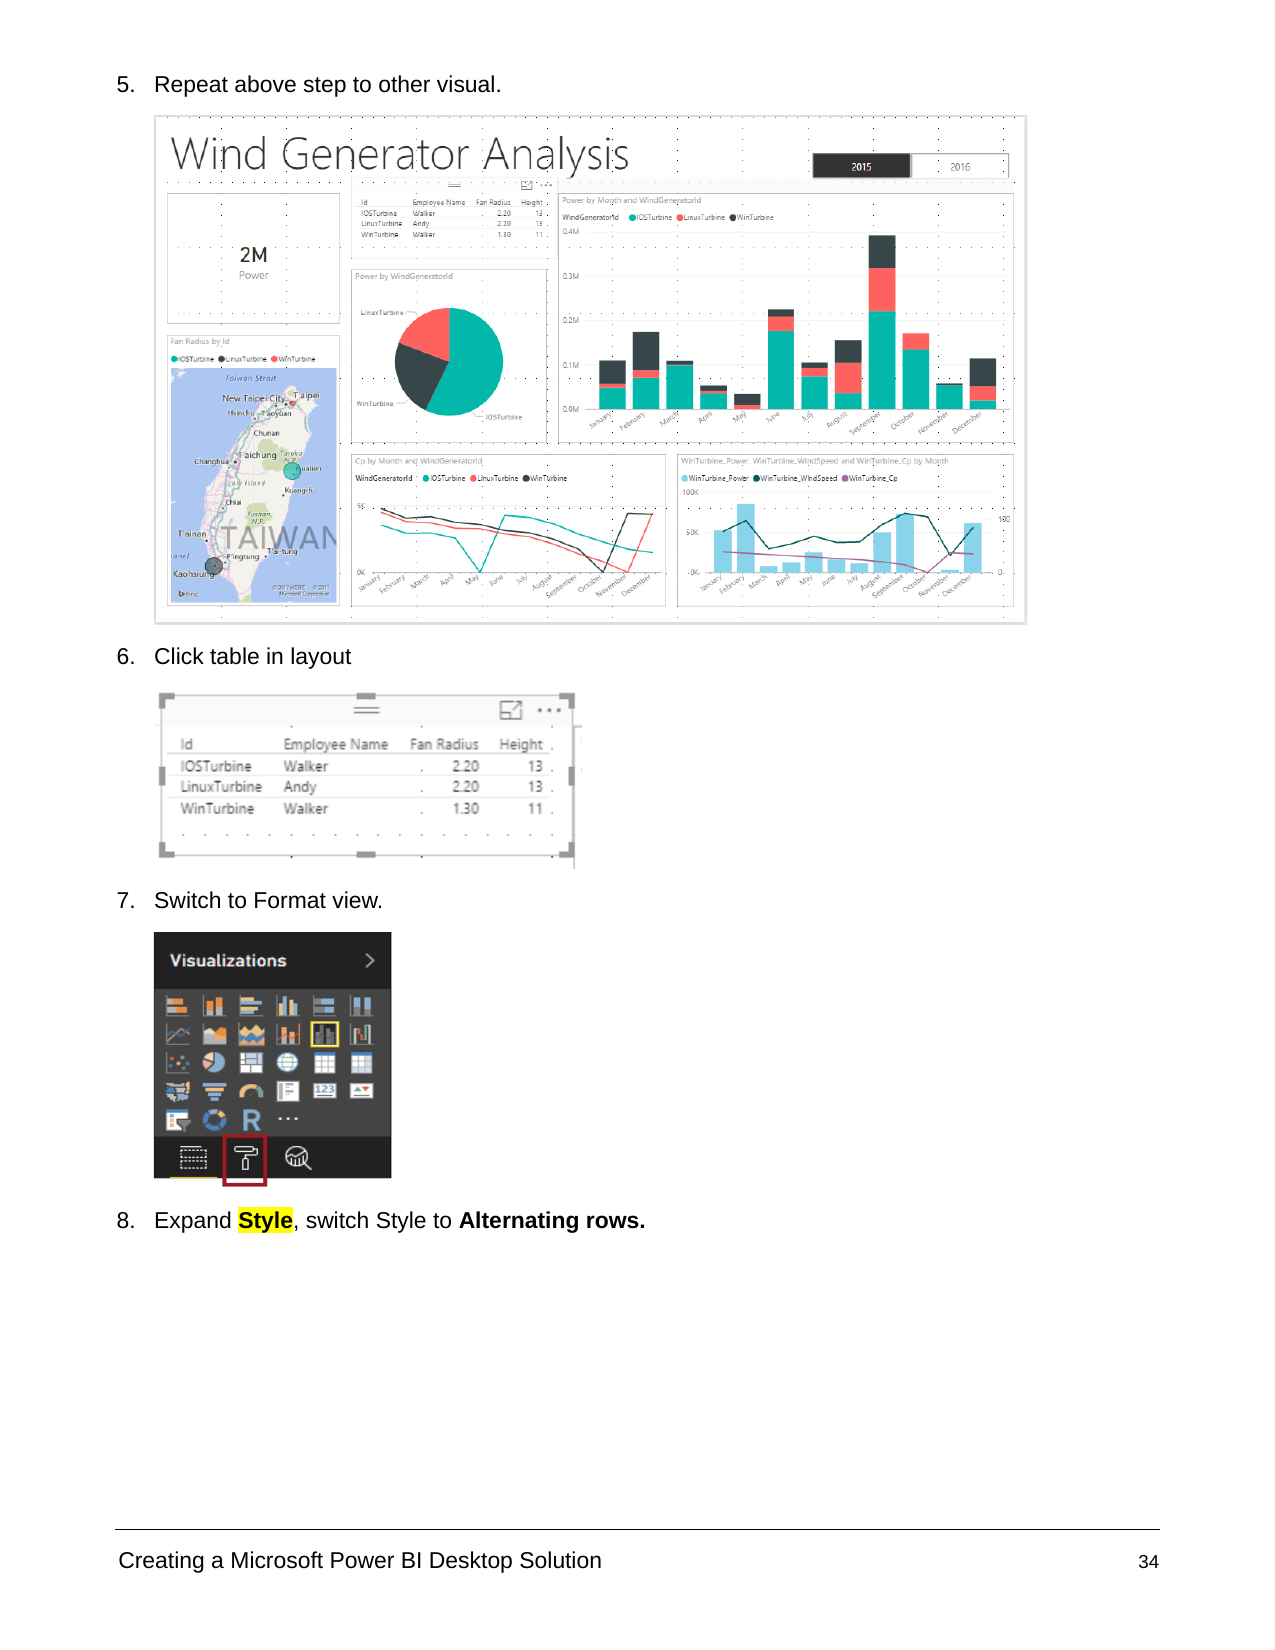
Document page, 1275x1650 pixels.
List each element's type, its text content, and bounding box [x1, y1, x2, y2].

picture [153, 687, 583, 869]
list Expand Style, switch Style to Alternating rows. [116, 1207, 238, 1233]
list Repeat above step to other visual. [116, 71, 1157, 97]
picture [153, 932, 392, 1189]
list Click table in layout [116, 643, 1157, 669]
picture [153, 115, 1028, 625]
list Expand Style, switch Style to Alternating rows. [293, 1207, 1157, 1233]
list Switch to Format view. [116, 887, 1157, 914]
